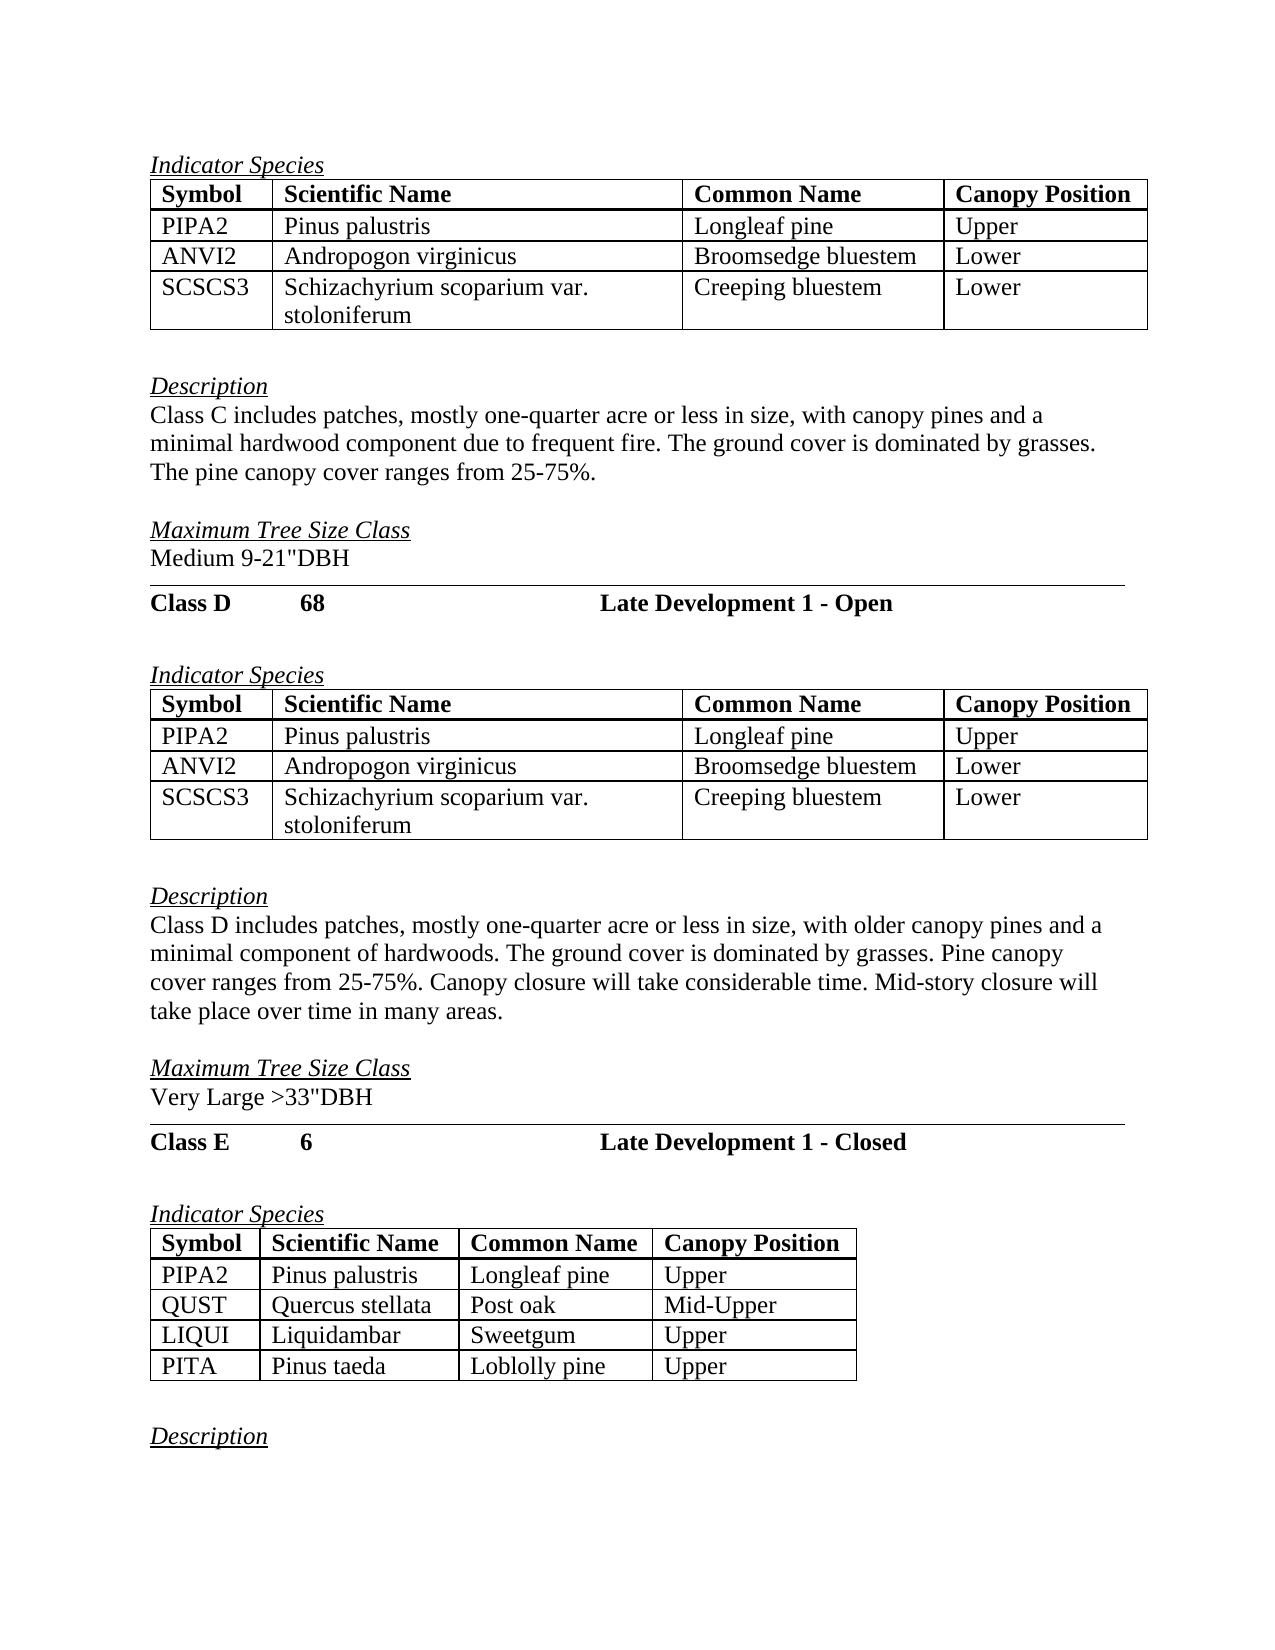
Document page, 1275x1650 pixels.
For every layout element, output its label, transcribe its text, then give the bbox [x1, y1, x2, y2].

text Description [150, 881, 1125, 910]
table_cell Broomsedge bluestem [683, 242, 943, 270]
table_cell Upper [653, 1260, 856, 1289]
table_cell Pinus palustris [273, 211, 682, 240]
table_cell Loblolly pine [460, 1351, 652, 1379]
text Indicator Species [150, 1199, 1125, 1227]
table_cell Post oak [460, 1290, 652, 1319]
table_cell Schizachyrium scoparium var. stoloniferum [273, 272, 682, 329]
table_cell Lower [945, 782, 1147, 839]
table_header Scientific Name [273, 690, 682, 718]
table_cell PIPA2 [151, 721, 272, 750]
table_cell PIPA2 [151, 1260, 259, 1289]
table_header Symbol [151, 1229, 259, 1257]
table_cell SCSCS3 [151, 272, 272, 329]
table_cell Lower [945, 752, 1147, 780]
table_cell Pinus palustris [273, 721, 682, 750]
table_cell LIQUI [151, 1321, 259, 1349]
text Class C includes patches, mostly one-quarter acre or less in size, with canopy pines and a minimal hardwood component due to frequent fire. The ground cover is dominated by grasses. The pine canopy cover ranges from 25-75%. [150, 400, 1125, 486]
table_cell Longleaf pine [460, 1260, 652, 1289]
table_header Scientific Name [261, 1229, 458, 1257]
table_header Common Name [460, 1229, 652, 1257]
table_cell Upper [653, 1351, 856, 1379]
table_cell Lower [945, 272, 1147, 329]
table_header Common Name [683, 180, 943, 208]
table_cell Lower [945, 242, 1147, 270]
table_header Canopy Position [945, 690, 1147, 718]
table_cell Broomsedge bluestem [683, 752, 943, 780]
table_cell Andropogon virginicus [273, 242, 682, 270]
text Maximum Tree Size ClassVery Large >33"DBH [150, 1053, 1125, 1111]
text Description [150, 371, 1125, 400]
table_cell ANVI2 [151, 752, 272, 780]
table_cell Longleaf pine [683, 721, 943, 750]
text Description [150, 1421, 1125, 1450]
table_header Symbol [151, 180, 272, 208]
table_cell Liquidambar [261, 1321, 458, 1349]
table_cell SCSCS3 [151, 782, 272, 839]
table_cell Schizachyrium scoparium var. stoloniferum [273, 782, 682, 839]
text Maximum Tree Size ClassMedium 9-21"DBH [150, 515, 1125, 572]
table_cell Andropogon virginicus [273, 752, 682, 780]
text Class E 6 Late Development 1 - Closed [150, 1125, 1125, 1155]
table_cell Sweetgum [460, 1321, 652, 1349]
table_cell Quercus stellata [261, 1290, 458, 1319]
table_header Common Name [683, 690, 943, 718]
table_cell Longleaf pine [683, 211, 943, 240]
table_cell Upper [945, 211, 1147, 240]
table_cell Pinus palustris [261, 1260, 458, 1289]
table_header Symbol [151, 690, 272, 718]
text Indicator Species [150, 150, 1125, 179]
table_cell Creeping bluestem [683, 782, 943, 839]
table_header Canopy Position [945, 180, 1147, 208]
table_cell PITA [151, 1351, 259, 1379]
table_cell Mid-Upper [653, 1290, 856, 1319]
table_cell QUST [151, 1290, 259, 1319]
text Class D includes patches, mostly one-quarter acre or less in size, with older canopy pines and a minimal component of hardwoods. The ground cover is dominated by grasses. Pine canopy cover ranges from 25-75%. Canopy closure will take considerable time. Mid-story closure will take place over time in many areas. [150, 910, 1125, 1025]
text Indicator Species [150, 660, 1125, 689]
table_cell Creeping bluestem [683, 272, 943, 329]
table_cell PIPA2 [151, 211, 272, 240]
table_header Canopy Position [653, 1229, 856, 1257]
table_cell ANVI2 [151, 242, 272, 270]
table_cell Upper [945, 721, 1147, 750]
table_cell Pinus taeda [261, 1351, 458, 1379]
text Class D 68 Late Development 1 - Open [150, 586, 1125, 617]
table_header Scientific Name [273, 180, 682, 208]
table_cell Upper [653, 1321, 856, 1349]
